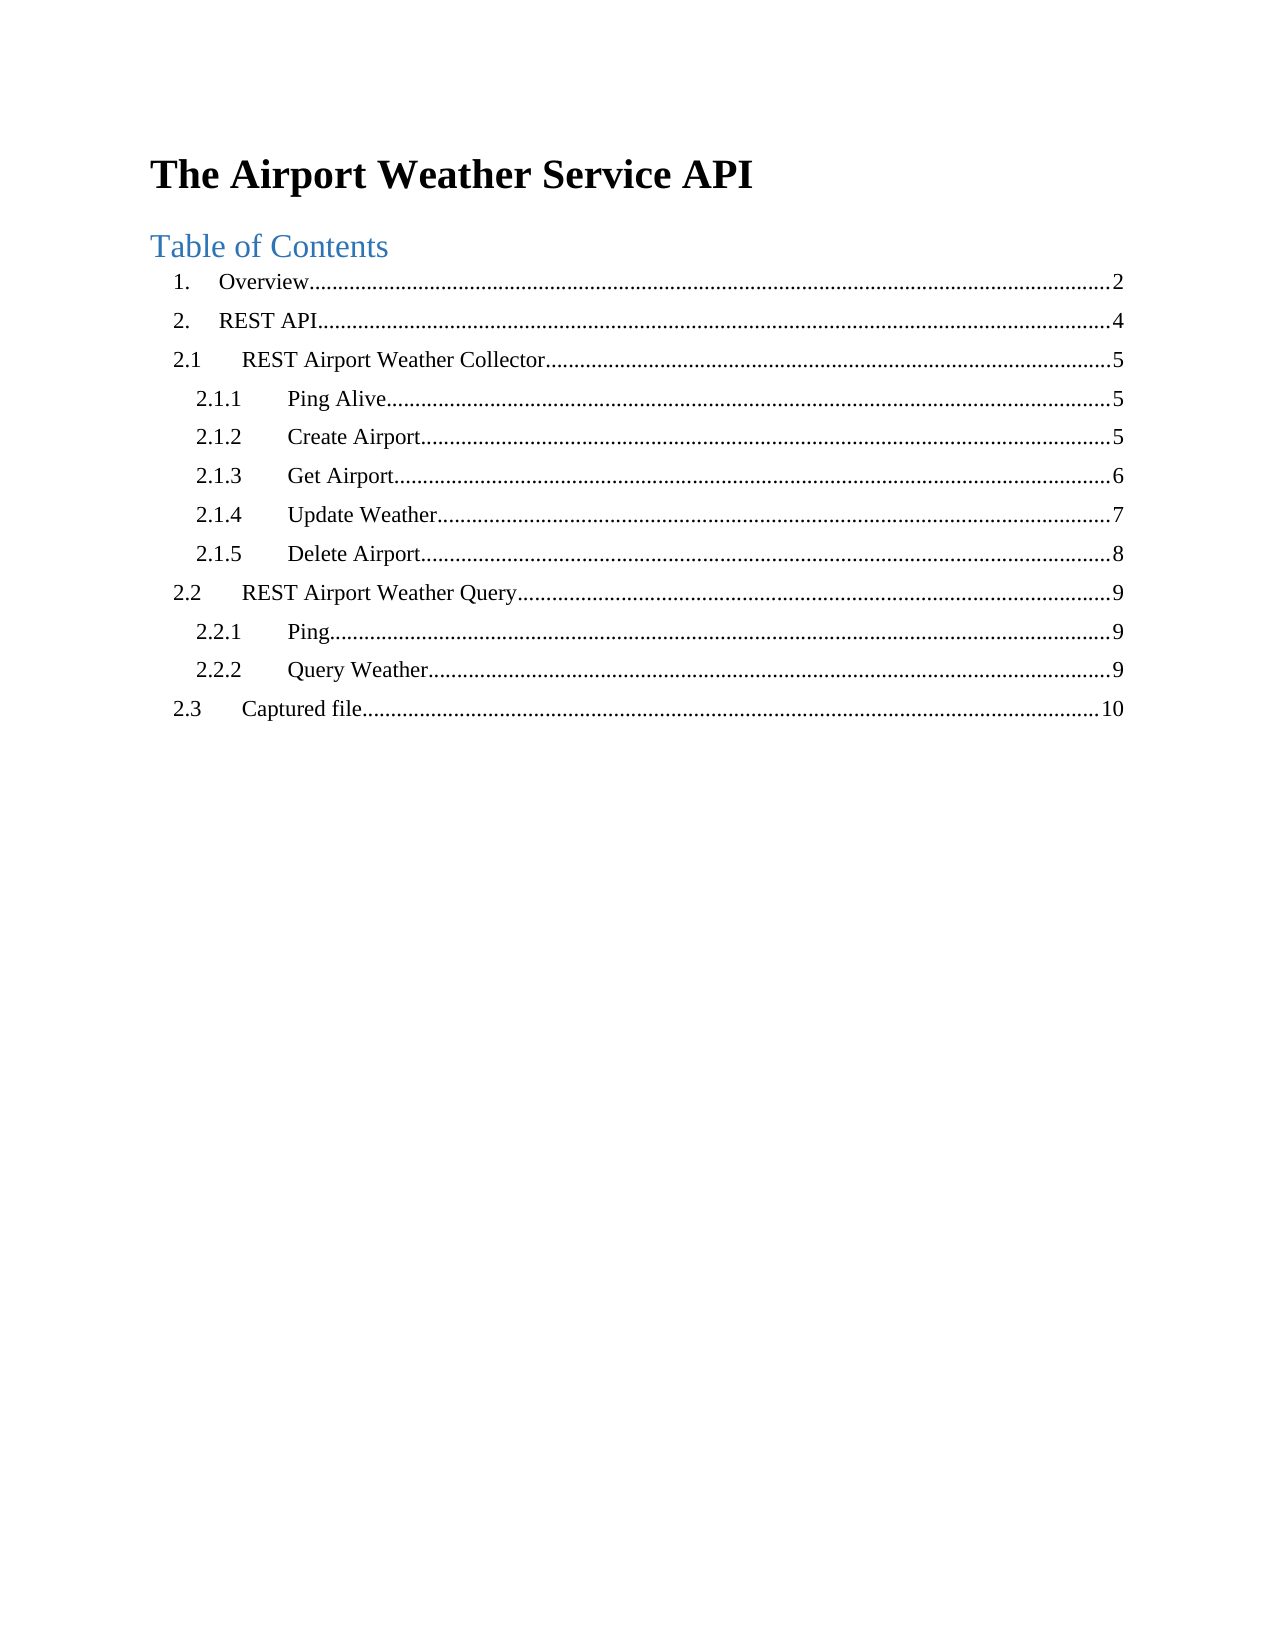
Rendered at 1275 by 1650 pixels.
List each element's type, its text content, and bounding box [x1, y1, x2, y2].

text The Airport Weather Service API [150, 150, 1125, 198]
